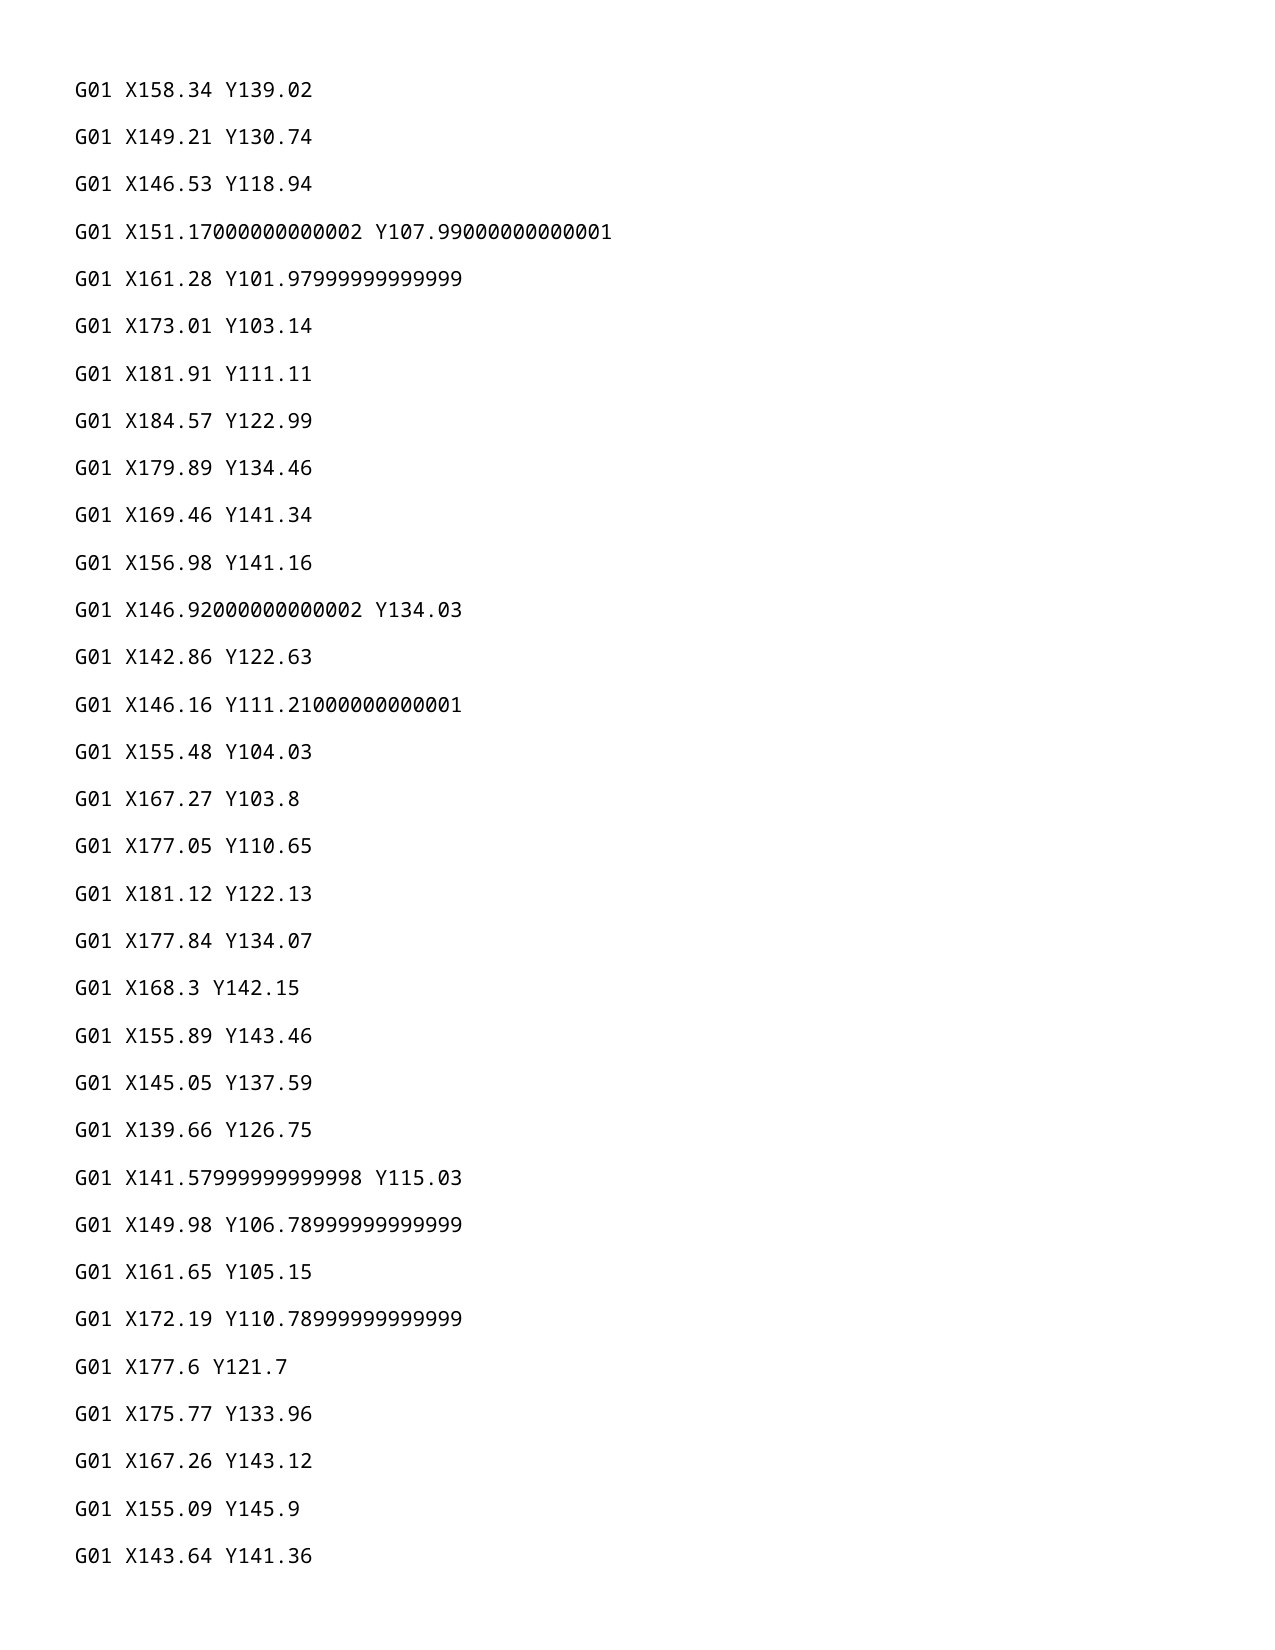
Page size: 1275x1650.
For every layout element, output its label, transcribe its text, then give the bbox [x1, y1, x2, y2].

text G01 X149.98 Y106.78999999999999 [75, 1210, 1200, 1238]
text G01 X169.46 Y141.34 [75, 501, 1200, 529]
text G01 X146.53 Y118.94 [75, 169, 1200, 198]
text G01 X143.64 Y141.36 [75, 1541, 1200, 1569]
text G01 X156.98 Y141.16 [75, 548, 1200, 576]
text G01 X141.57999999999998 Y115.03 [75, 1163, 1200, 1191]
text G01 X177.84 Y134.07 [75, 926, 1200, 955]
text G01 X177.6 Y121.7 [75, 1352, 1200, 1380]
text G01 X149.21 Y130.74 [75, 122, 1200, 151]
text G01 X161.65 Y105.15 [75, 1257, 1200, 1286]
text G01 X155.09 Y145.9 [75, 1494, 1200, 1522]
text G01 X167.27 Y103.8 [75, 784, 1200, 813]
text G01 X172.19 Y110.78999999999999 [75, 1304, 1200, 1333]
text G01 X142.86 Y122.63 [75, 642, 1200, 671]
text G01 X161.28 Y101.97999999999999 [75, 264, 1200, 293]
text G01 X173.01 Y103.14 [75, 311, 1200, 340]
text G01 X155.48 Y104.03 [75, 737, 1200, 766]
text G01 X146.16 Y111.21000000000001 [75, 690, 1200, 718]
text G01 X179.89 Y134.46 [75, 453, 1200, 482]
text G01 X177.05 Y110.65 [75, 832, 1200, 860]
text G01 X145.05 Y137.59 [75, 1068, 1200, 1097]
text G01 X155.89 Y143.46 [75, 1021, 1200, 1049]
text G01 X151.17000000000002 Y107.99000000000001 [75, 217, 1200, 245]
text G01 X181.91 Y111.11 [75, 359, 1200, 387]
text G01 X146.92000000000002 Y134.03 [75, 595, 1200, 624]
text G01 X184.57 Y122.99 [75, 406, 1200, 434]
text G01 X168.3 Y142.15 [75, 973, 1200, 1002]
text G01 X158.34 Y139.02 [75, 75, 1200, 103]
text G01 X139.66 Y126.75 [75, 1115, 1200, 1144]
text G01 X175.77 Y133.96 [75, 1399, 1200, 1428]
text G01 X167.26 Y143.12 [75, 1446, 1200, 1475]
text G01 X181.12 Y122.13 [75, 879, 1200, 907]
